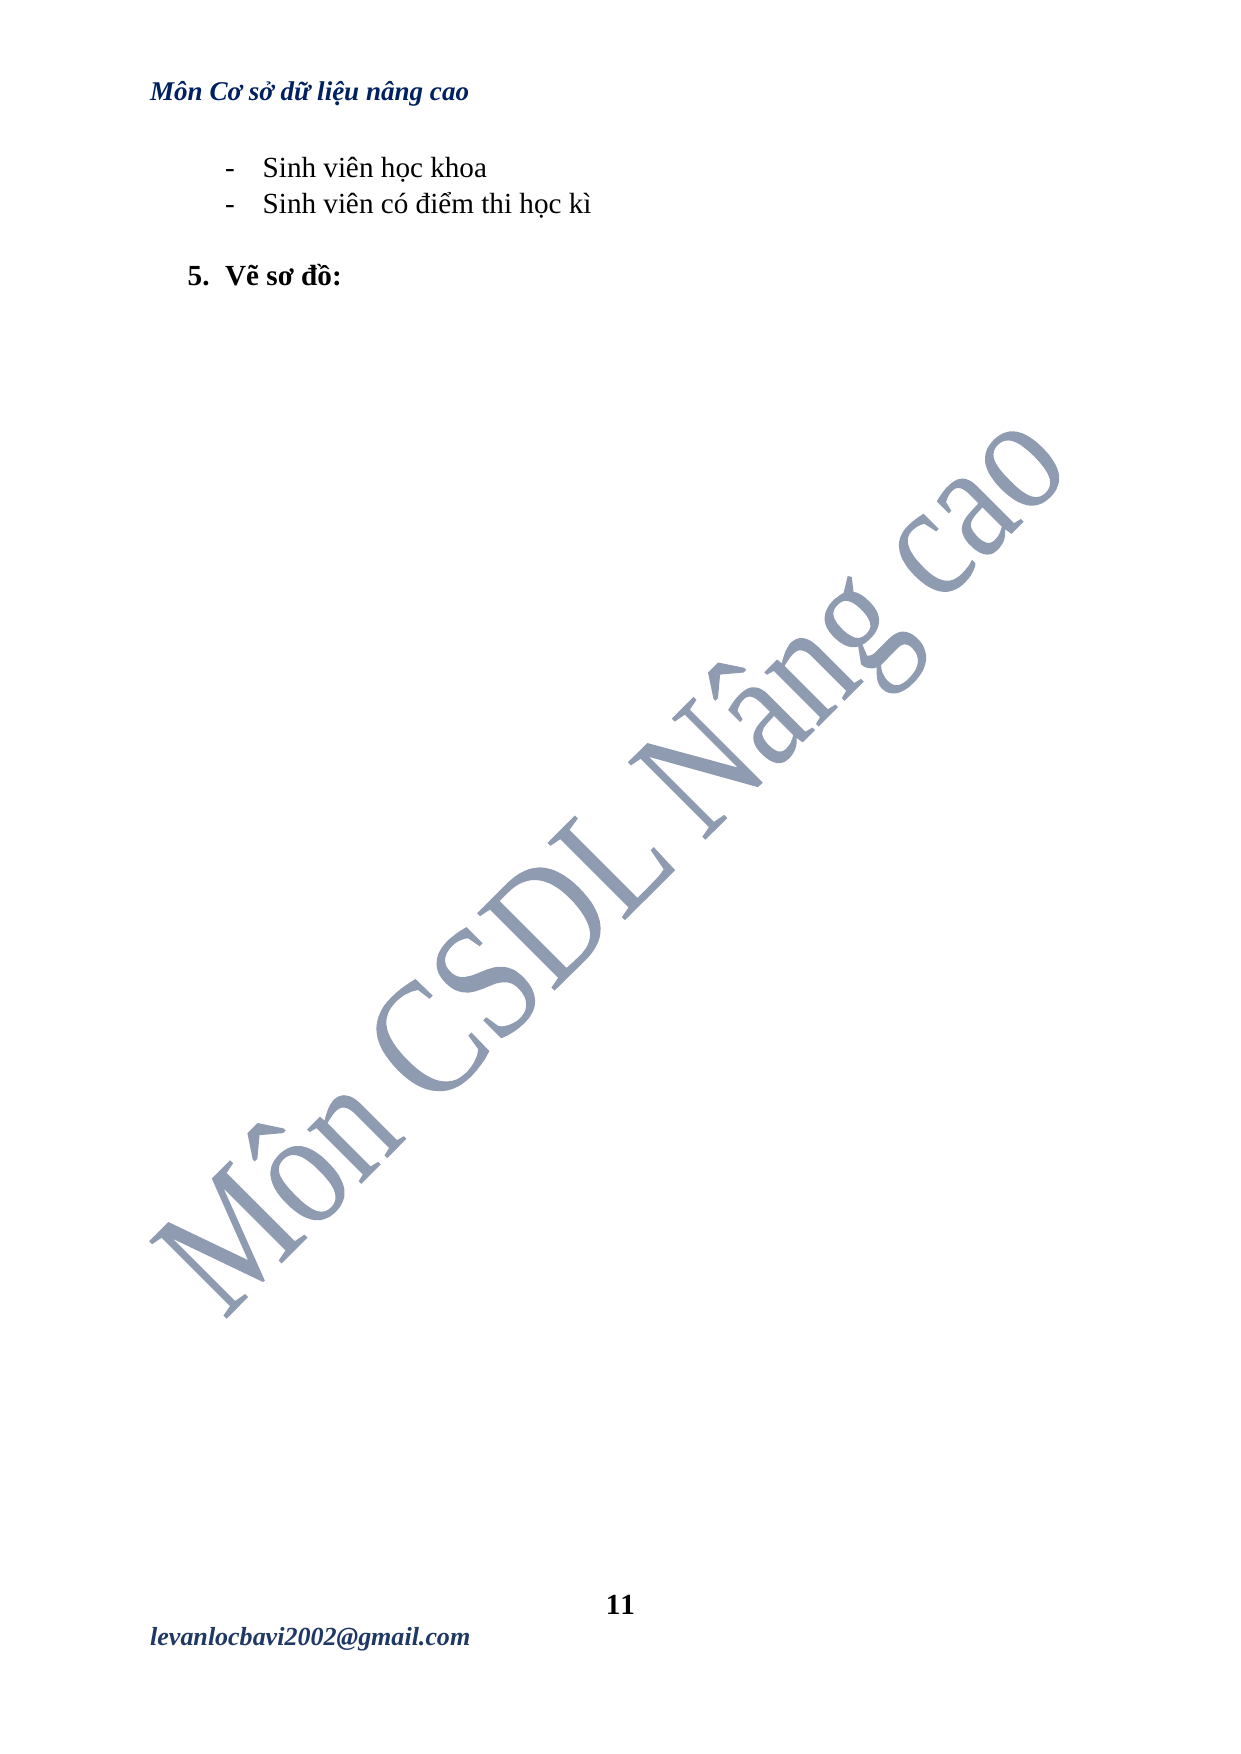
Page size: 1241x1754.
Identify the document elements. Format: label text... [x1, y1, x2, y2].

list Vẽ sơ đồ: [187, 258, 1090, 292]
list Sinh viên học khoa [225, 150, 1090, 183]
list Sinh viên có điểm thi học kì [225, 186, 1090, 220]
